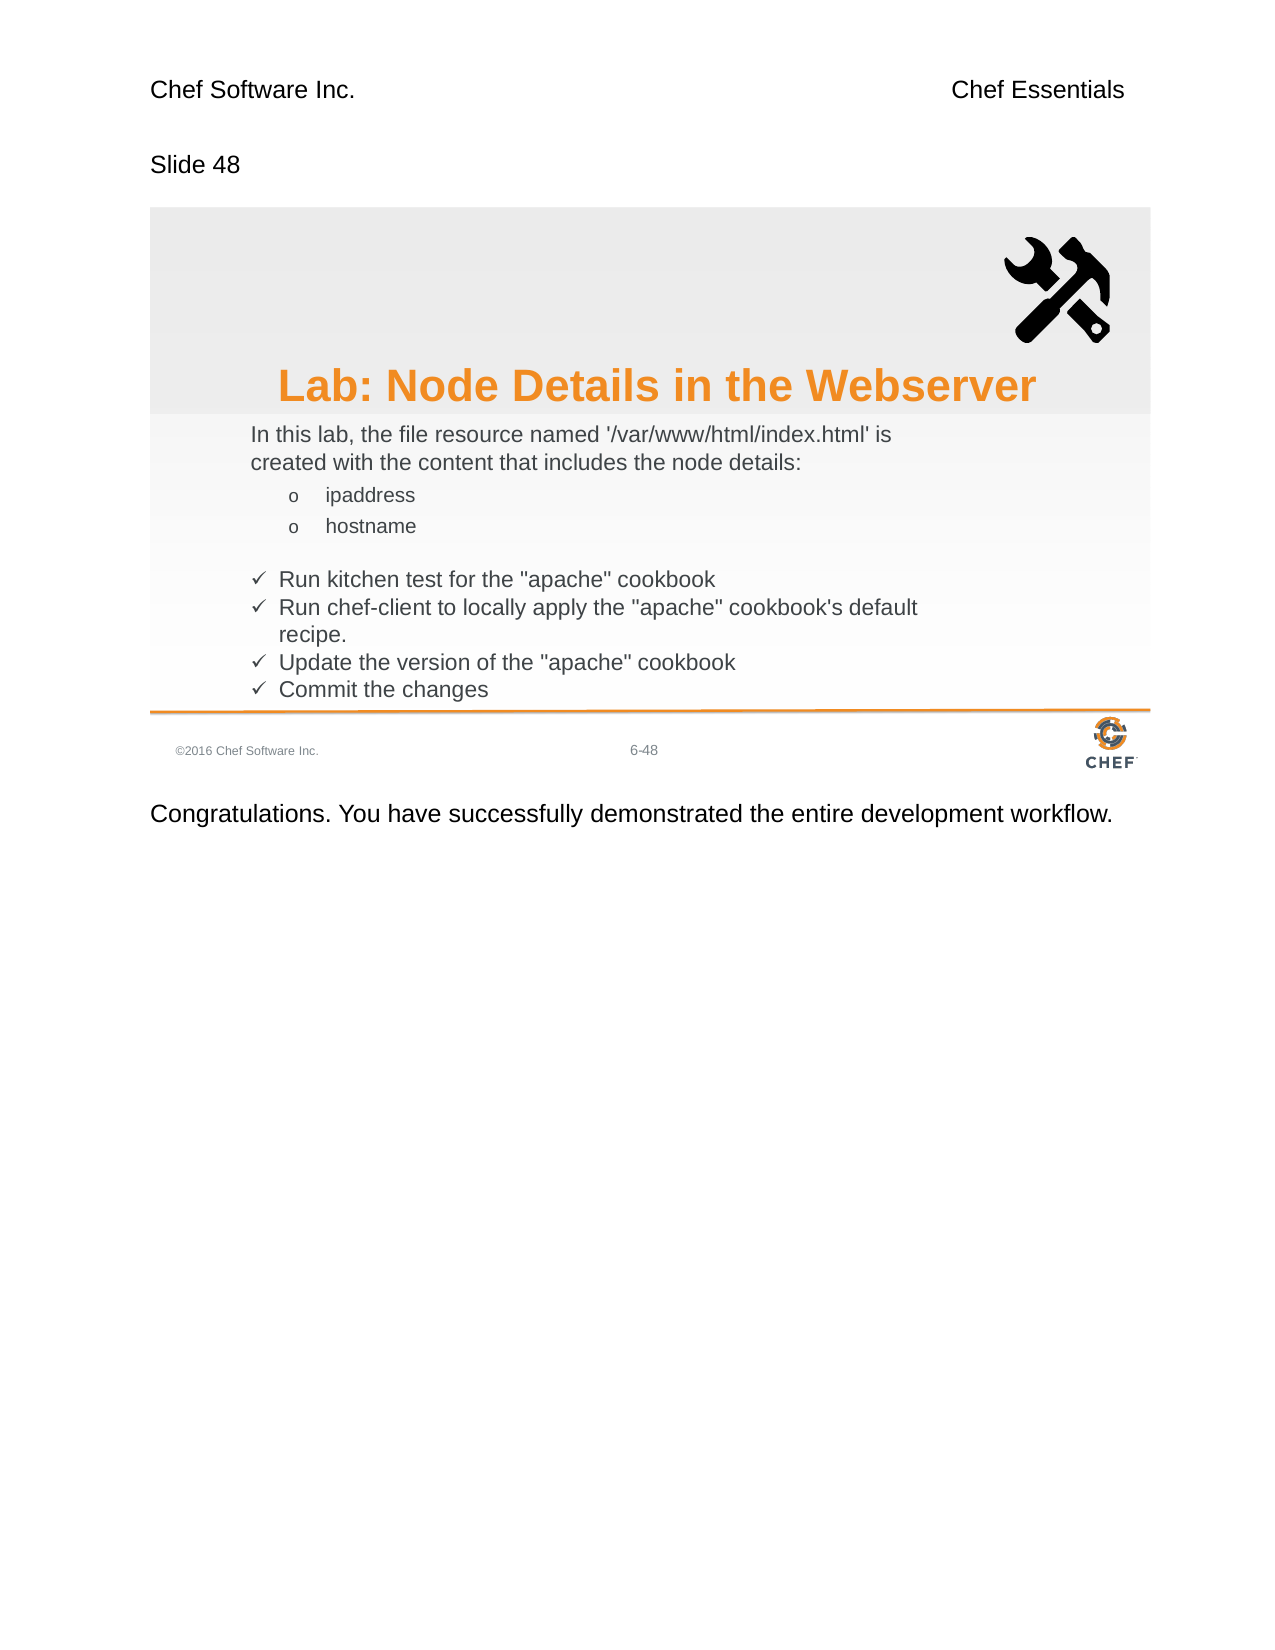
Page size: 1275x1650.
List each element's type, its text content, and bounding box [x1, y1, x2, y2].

text Congratulations. You have successfully demonstrated the entire development workflow. [150, 798, 1125, 827]
text Slide 48 [150, 150, 1125, 179]
